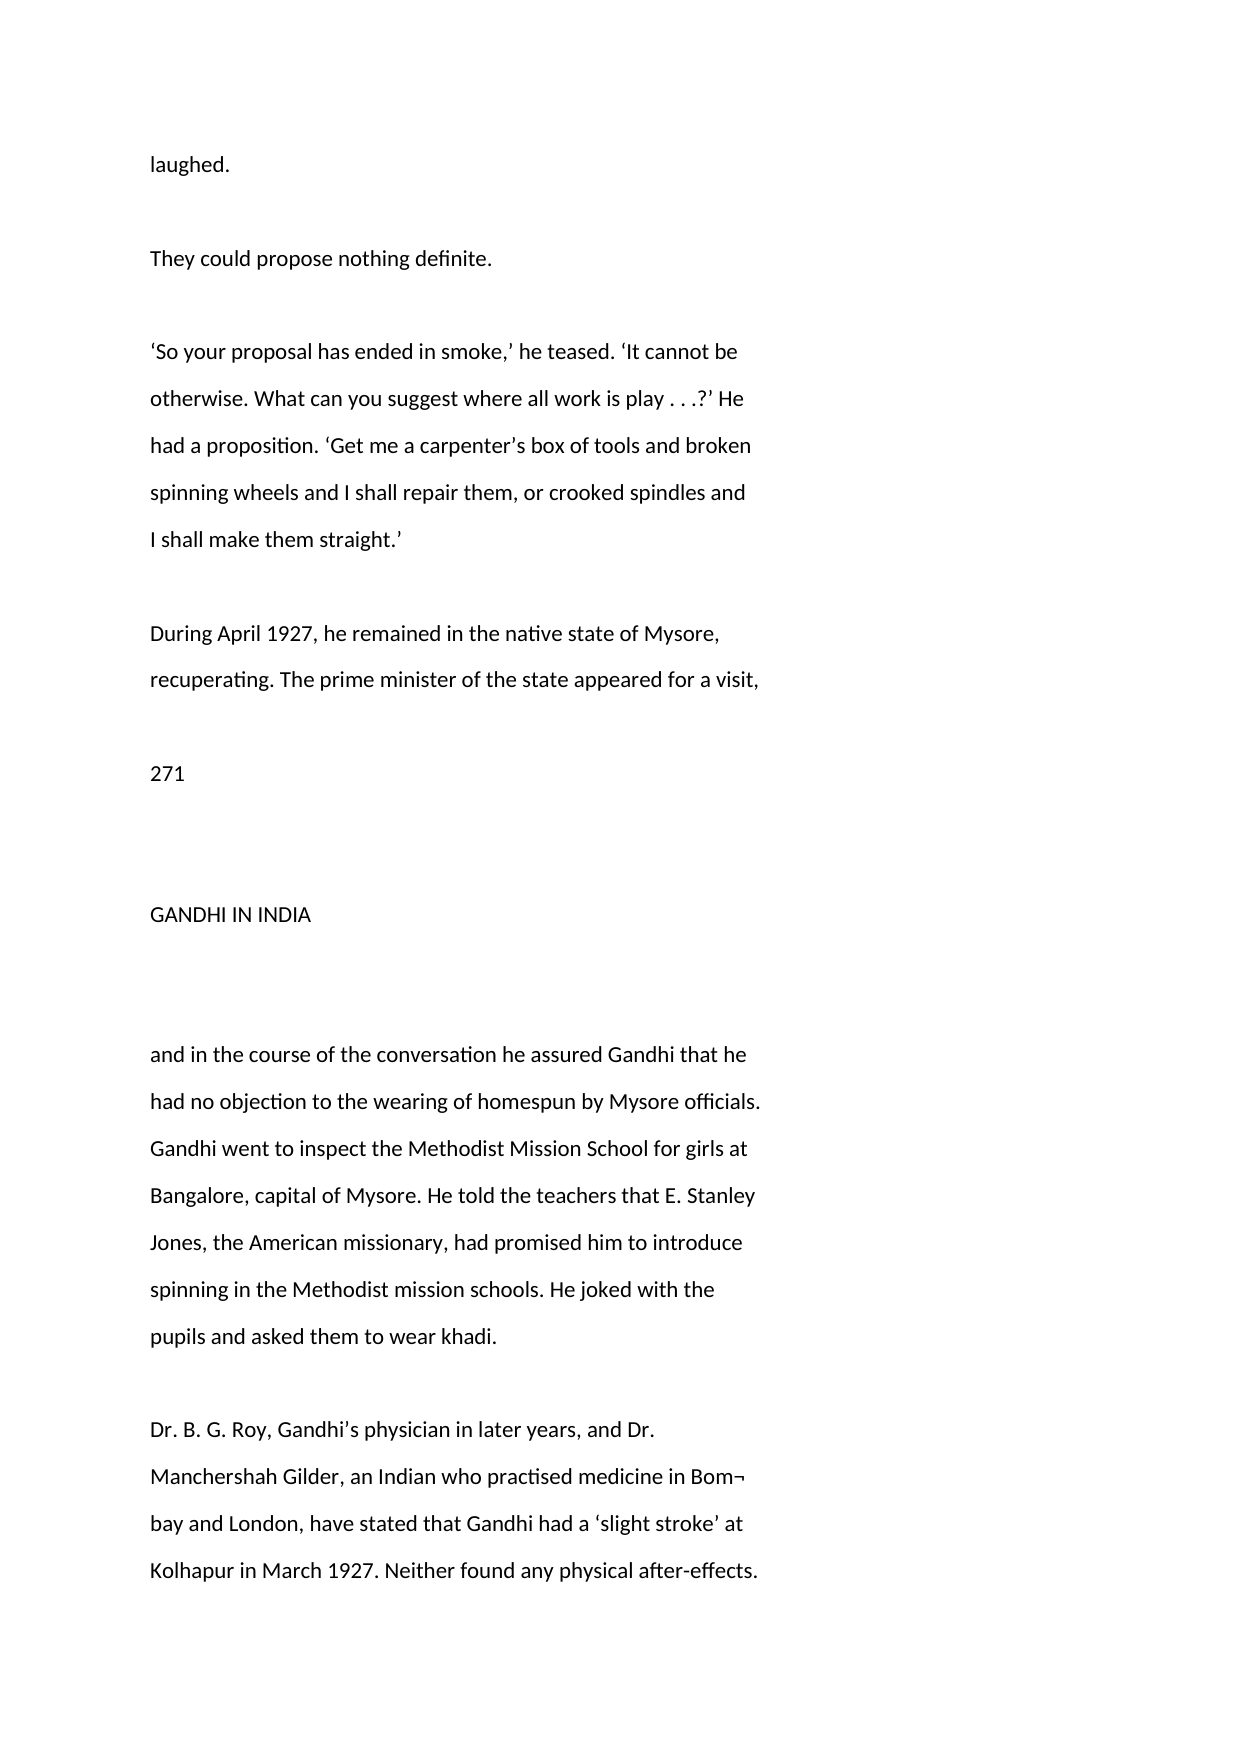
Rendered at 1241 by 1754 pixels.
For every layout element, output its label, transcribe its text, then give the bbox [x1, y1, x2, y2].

text recuperating. The prime minister of the state appeared for a visit, [150, 666, 1090, 694]
text Dr. B. G. Roy, Gandhi’s physician in later years, and Dr. [150, 1416, 1090, 1444]
text I shall make them straight.’ [150, 525, 1090, 553]
text Gandhi went to inspect the Methodist Mission School for girls at [150, 1134, 1090, 1162]
text otherwise. What can you suggest where all work is play . . .?’ He [150, 384, 1090, 412]
text pupils and asked them to wear khadi. [150, 1322, 1090, 1350]
text spinning in the Methodist mission schools. He joked with the [150, 1275, 1090, 1303]
text Manchershah Gilder, an Indian who practised medicine in Bom¬ [150, 1462, 1090, 1491]
text During April 1927, he remained in the native state of Mysore, [150, 619, 1090, 647]
text ‘So your proposal has ended in smoke,’ he teased. ‘It cannot be [150, 337, 1090, 366]
text GANDHI IN INDIA [150, 900, 1090, 928]
text had a proposition. ‘Get me a carpenter’s box of tools and broken [150, 431, 1090, 459]
text Bangalore, capital of Mysore. He told the teachers that E. Stanley [150, 1181, 1090, 1209]
text Jones, the American missionary, had promised him to introduce [150, 1228, 1090, 1256]
text had no objection to the wearing of homespun by Mysore officials. [150, 1087, 1090, 1116]
text Kolhapur in March 1927. Neither found any physical after-effects. [150, 1556, 1090, 1584]
text 271 [150, 759, 1090, 787]
text bay and London, have stated that Gandhi had a ‘slight stroke’ at [150, 1509, 1090, 1537]
text laughed. [150, 150, 1090, 178]
text They could propose nothing definite. [150, 244, 1090, 272]
text and in the course of the conversation he assured Gandhi that he [150, 1041, 1090, 1069]
text spinning wheels and I shall repair them, or crooked spindles and [150, 478, 1090, 506]
